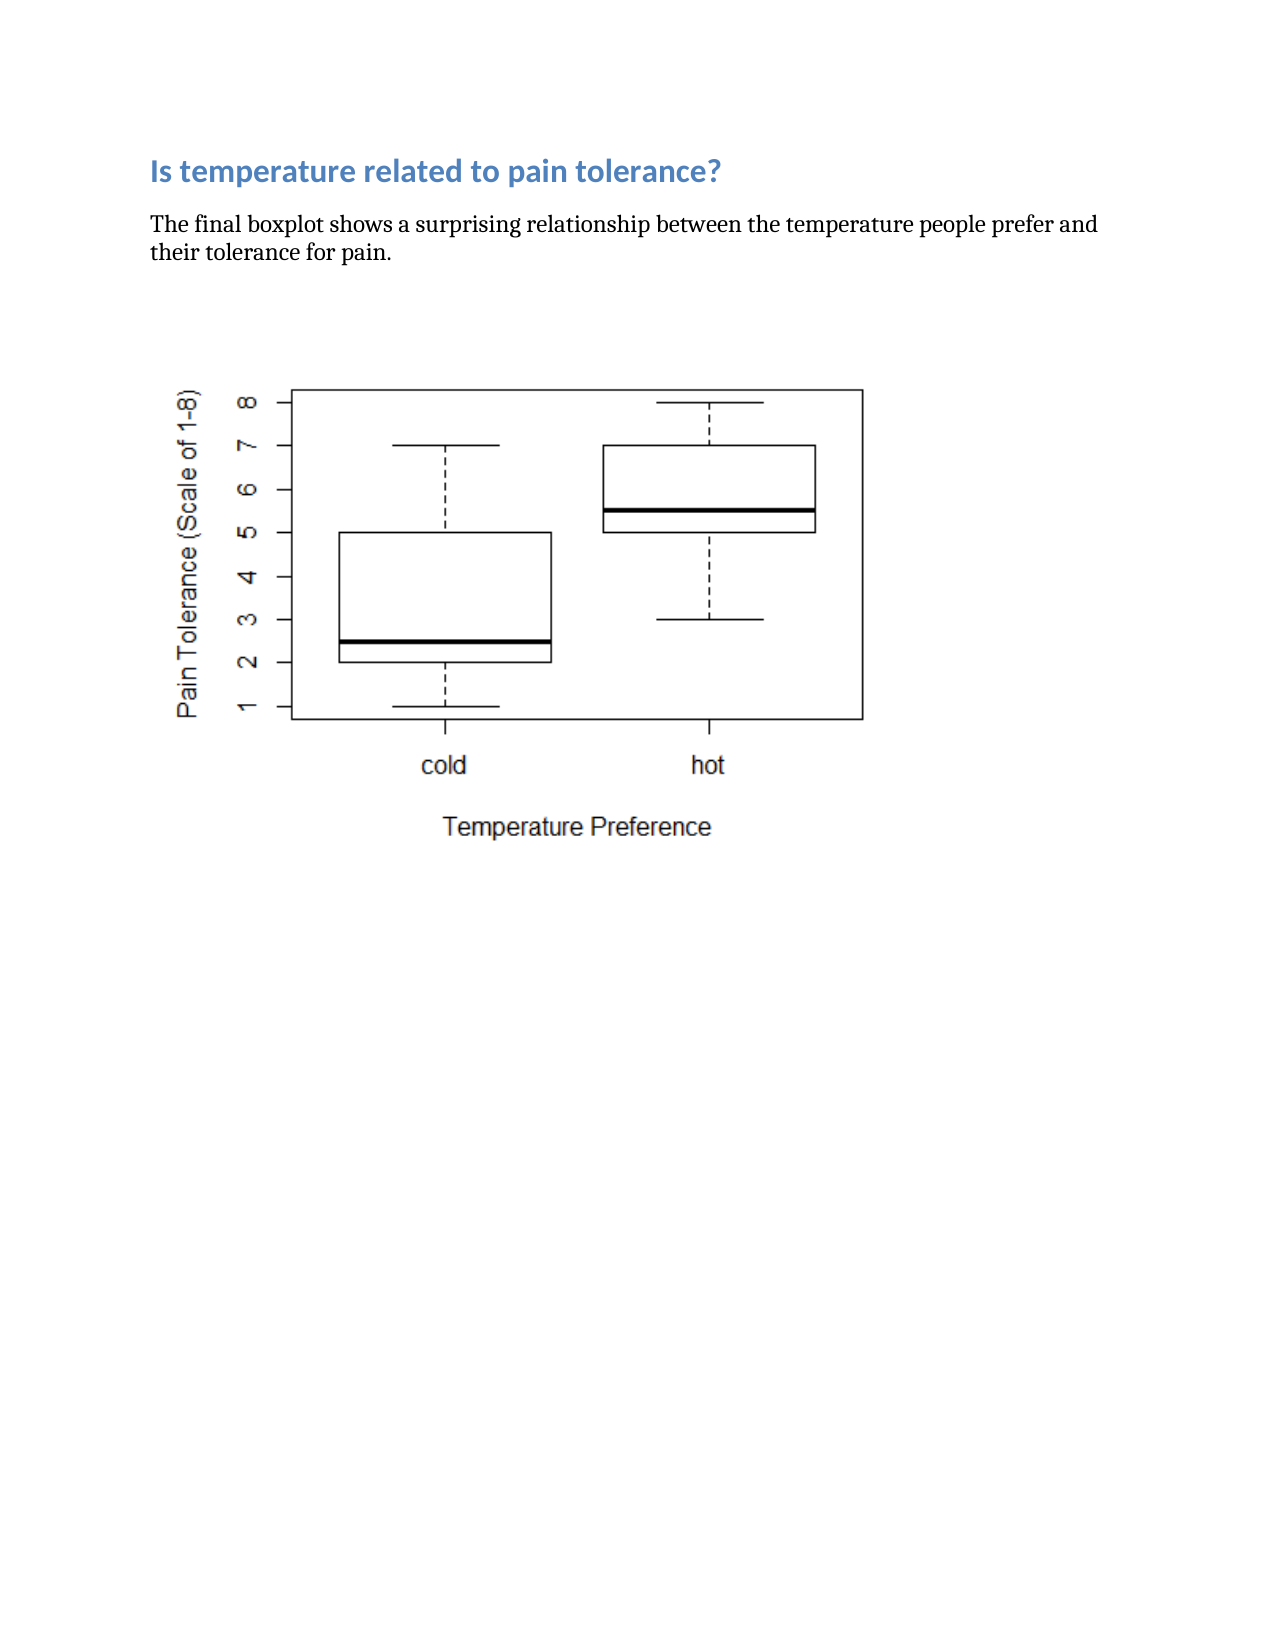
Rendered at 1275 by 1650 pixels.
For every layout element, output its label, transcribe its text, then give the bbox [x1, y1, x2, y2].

picture [168, 267, 927, 874]
subtitle Is temperature related to pain tolerance? [150, 150, 1125, 191]
